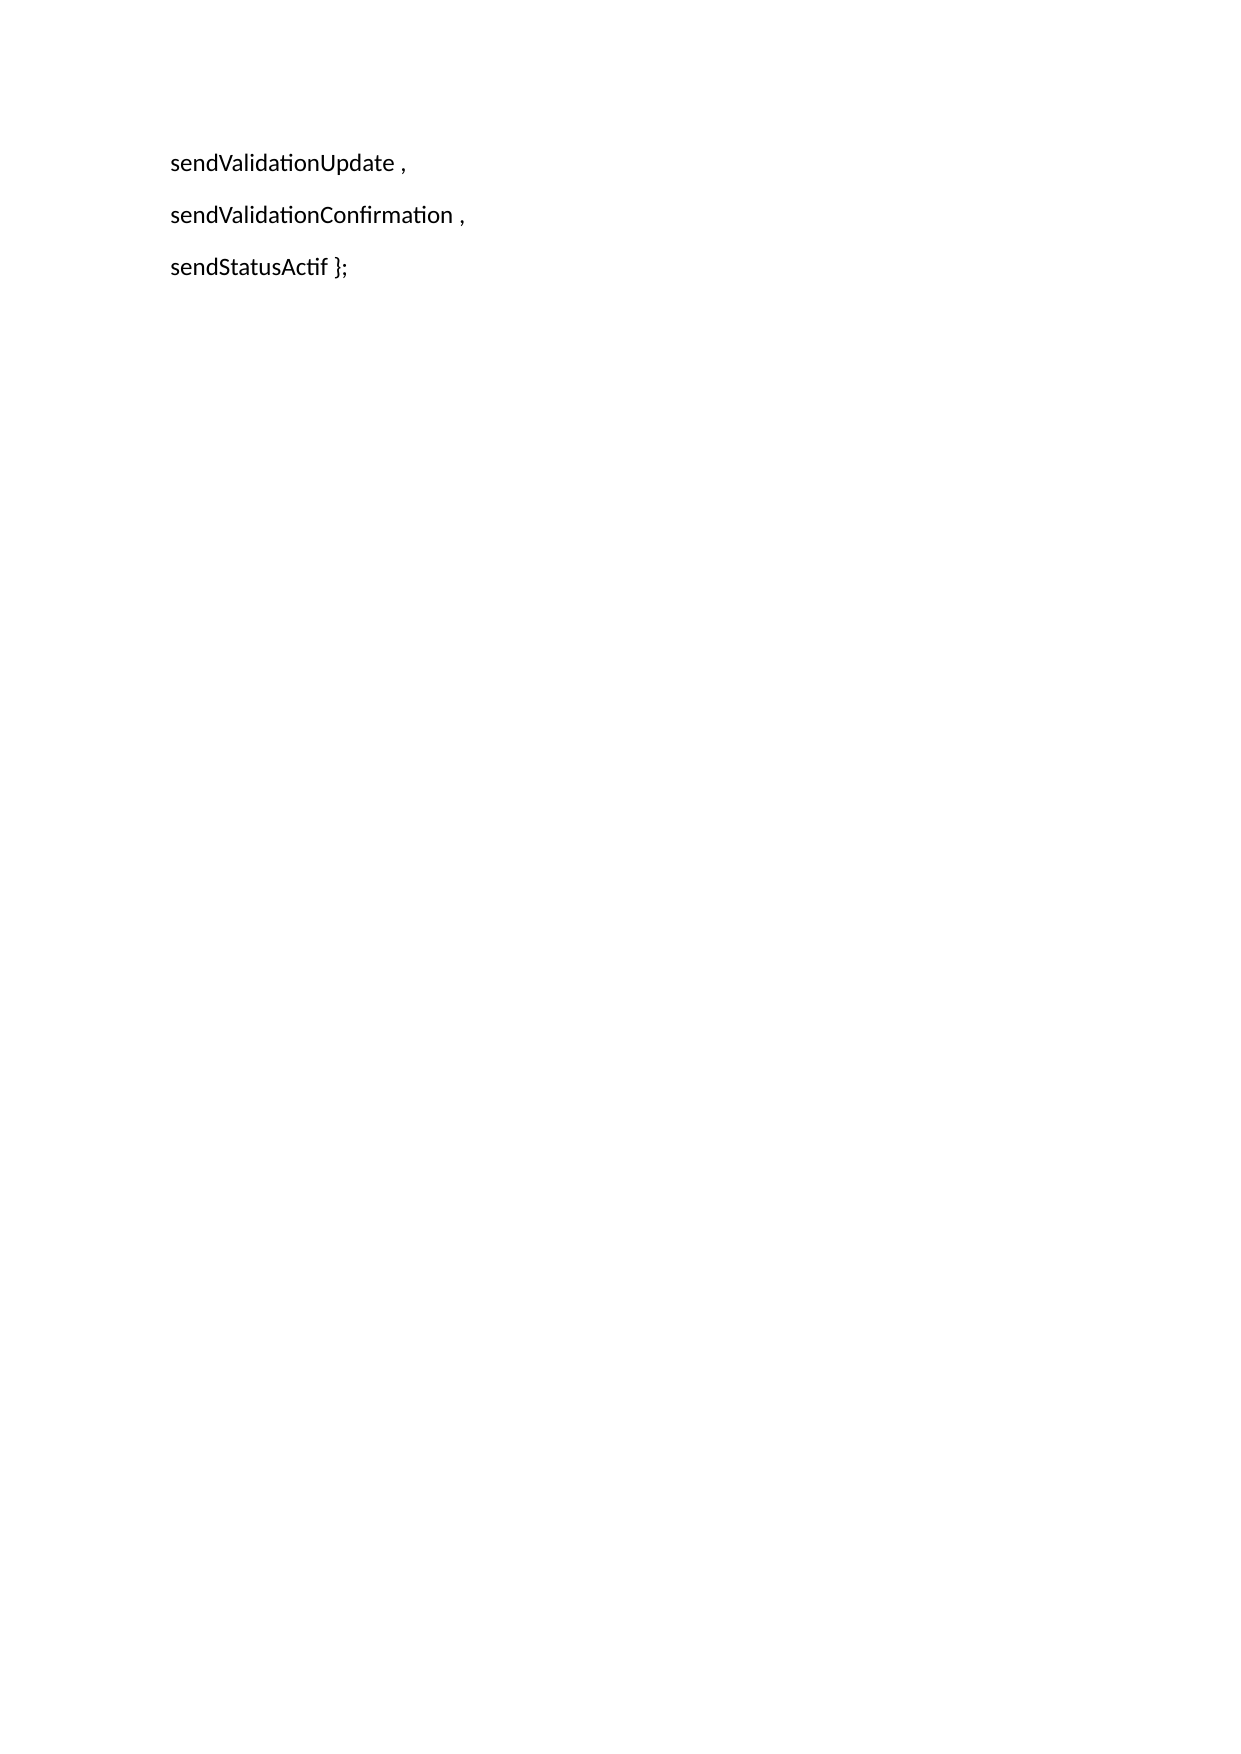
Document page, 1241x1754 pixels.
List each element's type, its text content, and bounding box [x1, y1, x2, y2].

text sendValidationConfirmation , [148, 199, 1093, 230]
text sendValidationUpdate , [148, 148, 1093, 178]
text sendStatusActif }; [148, 251, 1093, 281]
